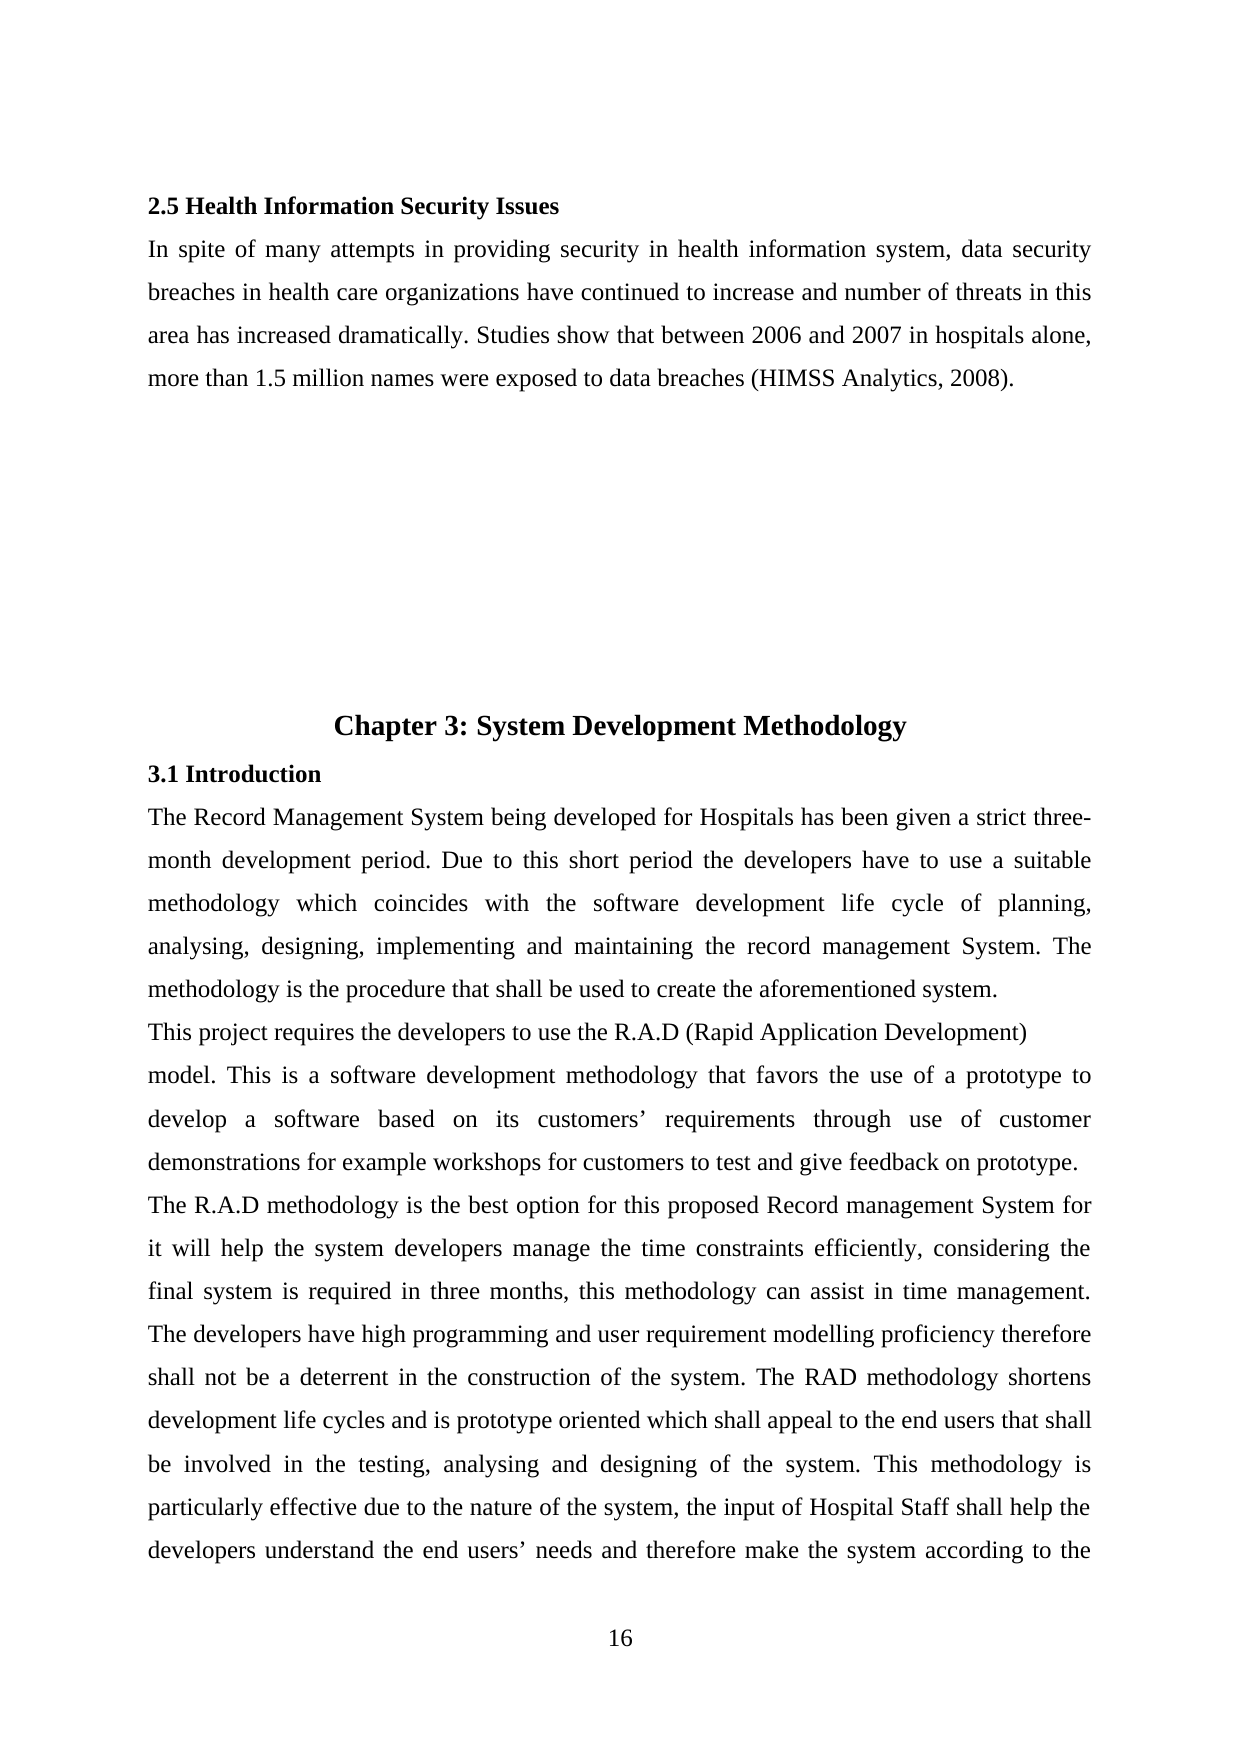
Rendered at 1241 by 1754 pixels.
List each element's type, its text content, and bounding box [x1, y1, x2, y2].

text In spite of many attempts in providing security in health information system, data security breaches in health care organizations have continued to increase and number of threats in this area has increased dramatically. Studies show that between 2006 and 2007 in hospitals alone, more than 1.5 million names were exposed to data breaches (HIMSS Analytics, 2008). [148, 234, 1092, 392]
text The Record Management System being developed for Hospitals has been given a strict three-month development period. Due to this short period the developers have to use a suitable methodology which coincides with the software development life cycle of planning, analysing, designing, implementing and maintaining the record management System. The methodology is the procedure that shall be used to create the aforementioned system. [148, 802, 1092, 1003]
subtitle Health Information Security Issues [148, 191, 1092, 219]
text model. This is a software development methodology that favors the use of a prototype to develop a software based on its customers’ requirements through use of customer demonstrations for example workshops for customers to test and give feedback on prototype. [148, 1061, 1092, 1176]
subtitle System Development Methodology [148, 708, 1092, 742]
subtitle Introduction [148, 759, 1092, 787]
text This project requires the developers to use the R.A.D (Rapid Application Development) [148, 1017, 1092, 1046]
